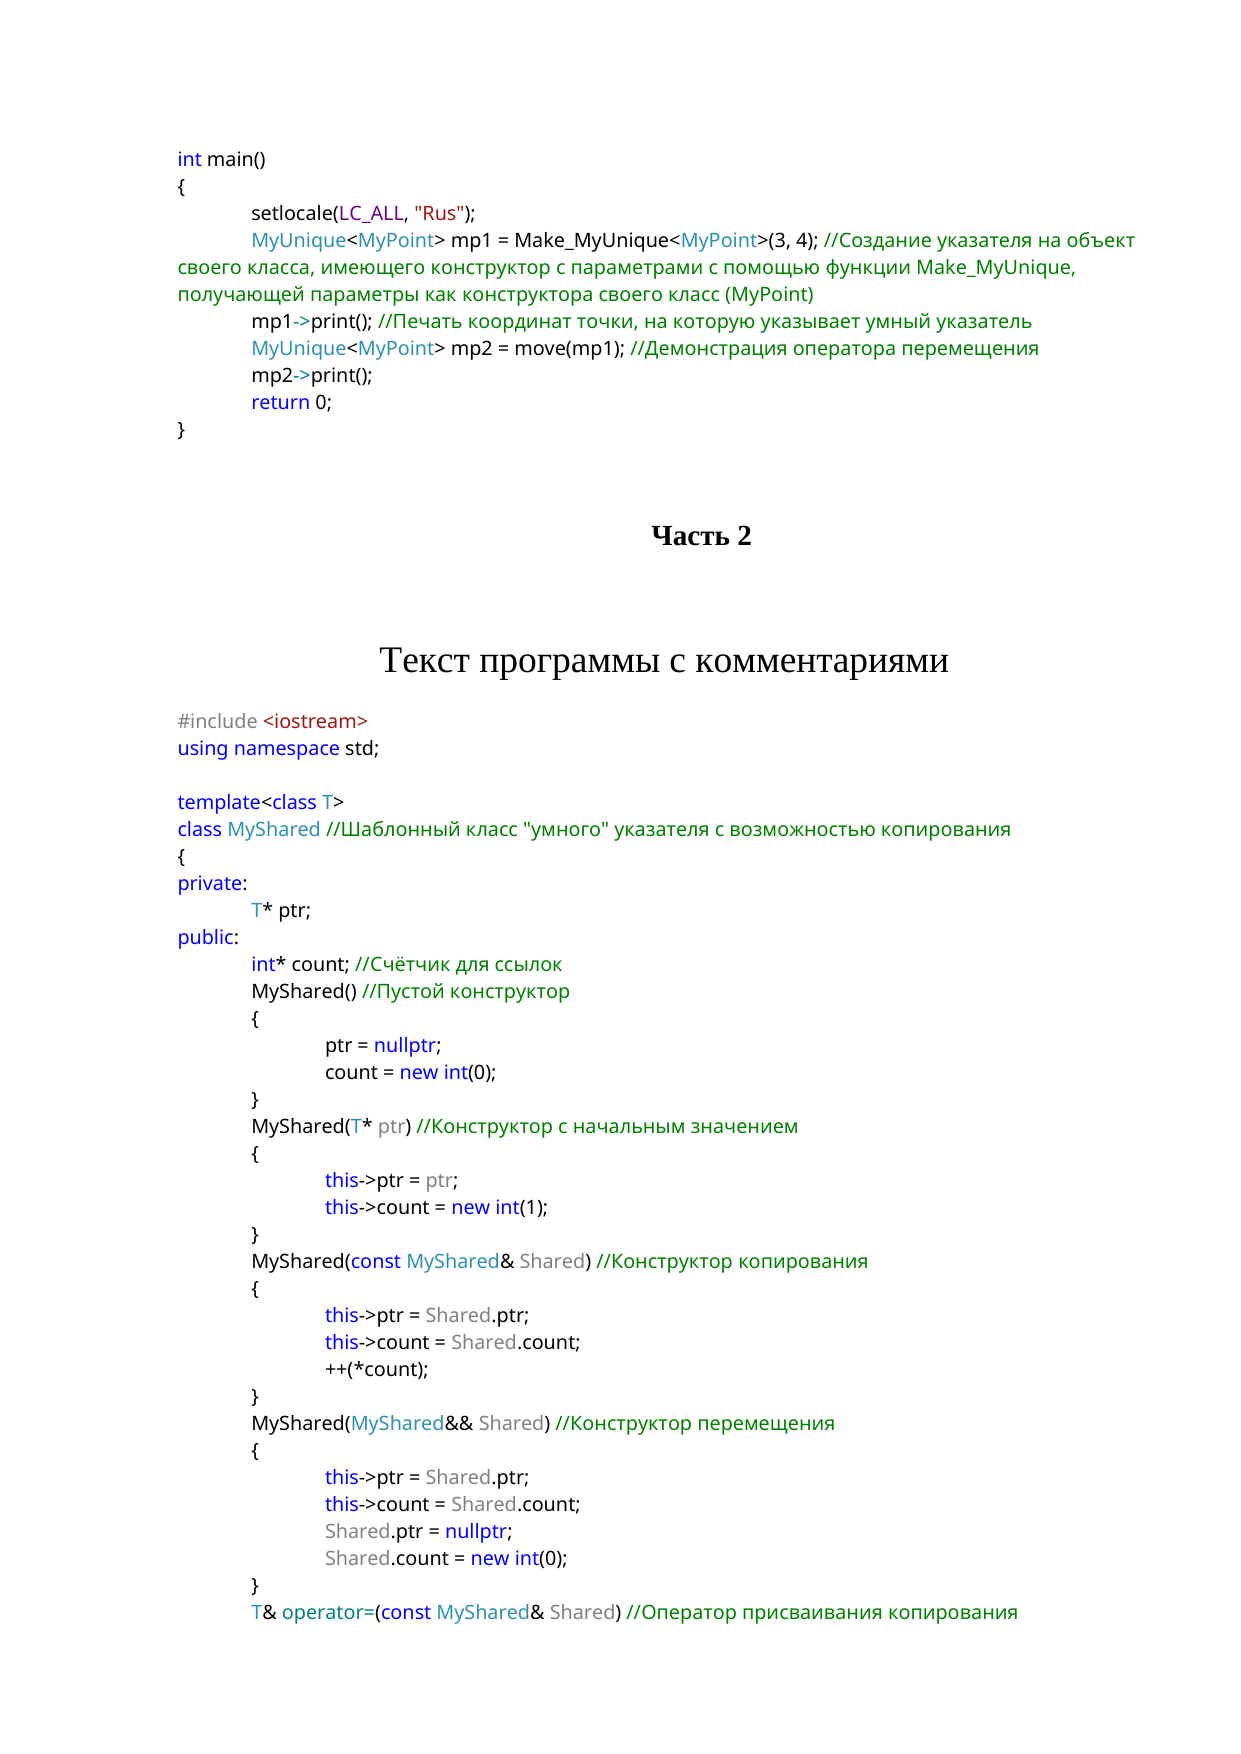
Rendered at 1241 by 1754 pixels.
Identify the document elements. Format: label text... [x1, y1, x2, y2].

text Часть 2 [177, 518, 1152, 552]
text Текст программы с комментариями [177, 637, 1152, 680]
text { [177, 1436, 1152, 1463]
text MyShared(const MyShared& Shared) //Конструктор копирования [177, 1247, 1152, 1274]
text template<class T> [177, 788, 1152, 816]
text mp2->print(); [177, 361, 1152, 388]
text T& operator=(const MyShared& Shared) //Оператор присваивания копирования [177, 1598, 1152, 1625]
text int main() [177, 145, 1152, 172]
text { [177, 172, 1152, 199]
text ++(*count); [177, 1355, 1152, 1382]
text } [177, 415, 1152, 442]
text return 0; [177, 388, 1152, 415]
text ptr = nullptr; [177, 1031, 1152, 1058]
text this->ptr = Shared.ptr; [177, 1463, 1152, 1490]
text using namespace std; [177, 734, 1152, 762]
text } [177, 1220, 1152, 1247]
text MyShared() //Пустой конструктор [177, 977, 1152, 1004]
text } [177, 1085, 1152, 1112]
text T* ptr; [177, 896, 1152, 923]
text MyUnique<MyPoint> mp2 = move(mp1); //Демонстрация оператора перемещения [177, 334, 1152, 361]
text #include <iostream> [177, 708, 1152, 734]
text this->count = Shared.count; [177, 1490, 1152, 1517]
text count = new int(0); [177, 1058, 1152, 1085]
text setlocale(LC_ALL, "Rus"); [177, 199, 1152, 226]
text { [177, 842, 1152, 869]
text MyUnique<MyPoint> mp1 = Make_MyUnique<MyPoint>(3, 4); //Создание указателя на объект своего класса, имеющего конструктор с параметрами с помощью функции Make_MyUnique, получающей параметры как конструктора своего класс (MyPoint) [177, 226, 1152, 307]
text int* count; //Счётчик для ссылок [177, 950, 1152, 977]
text Shared.ptr = nullptr; [177, 1517, 1152, 1544]
text this->ptr = ptr; [177, 1166, 1152, 1193]
text { [177, 1139, 1152, 1166]
text } [177, 1382, 1152, 1409]
text public: [177, 923, 1152, 950]
text this->count = new int(1); [177, 1193, 1152, 1220]
text this->count = Shared.count; [177, 1328, 1152, 1355]
text MyShared(MyShared&& Shared) //Конструктор перемещения [177, 1409, 1152, 1436]
text { [177, 1004, 1152, 1031]
text { [177, 1274, 1152, 1301]
text MyShared(T* ptr) //Конструктор с начальным значением [177, 1112, 1152, 1139]
text Shared.count = new int(0); [177, 1544, 1152, 1571]
text mp1->print(); //Печать координат точки, на которую указывает умный указатель [177, 307, 1152, 334]
text } [177, 1571, 1152, 1598]
text private: [177, 869, 1152, 896]
text this->ptr = Shared.ptr; [177, 1301, 1152, 1328]
text class MyShared //Шаблонный класс "умного" указателя с возможностью копирования [177, 816, 1152, 842]
